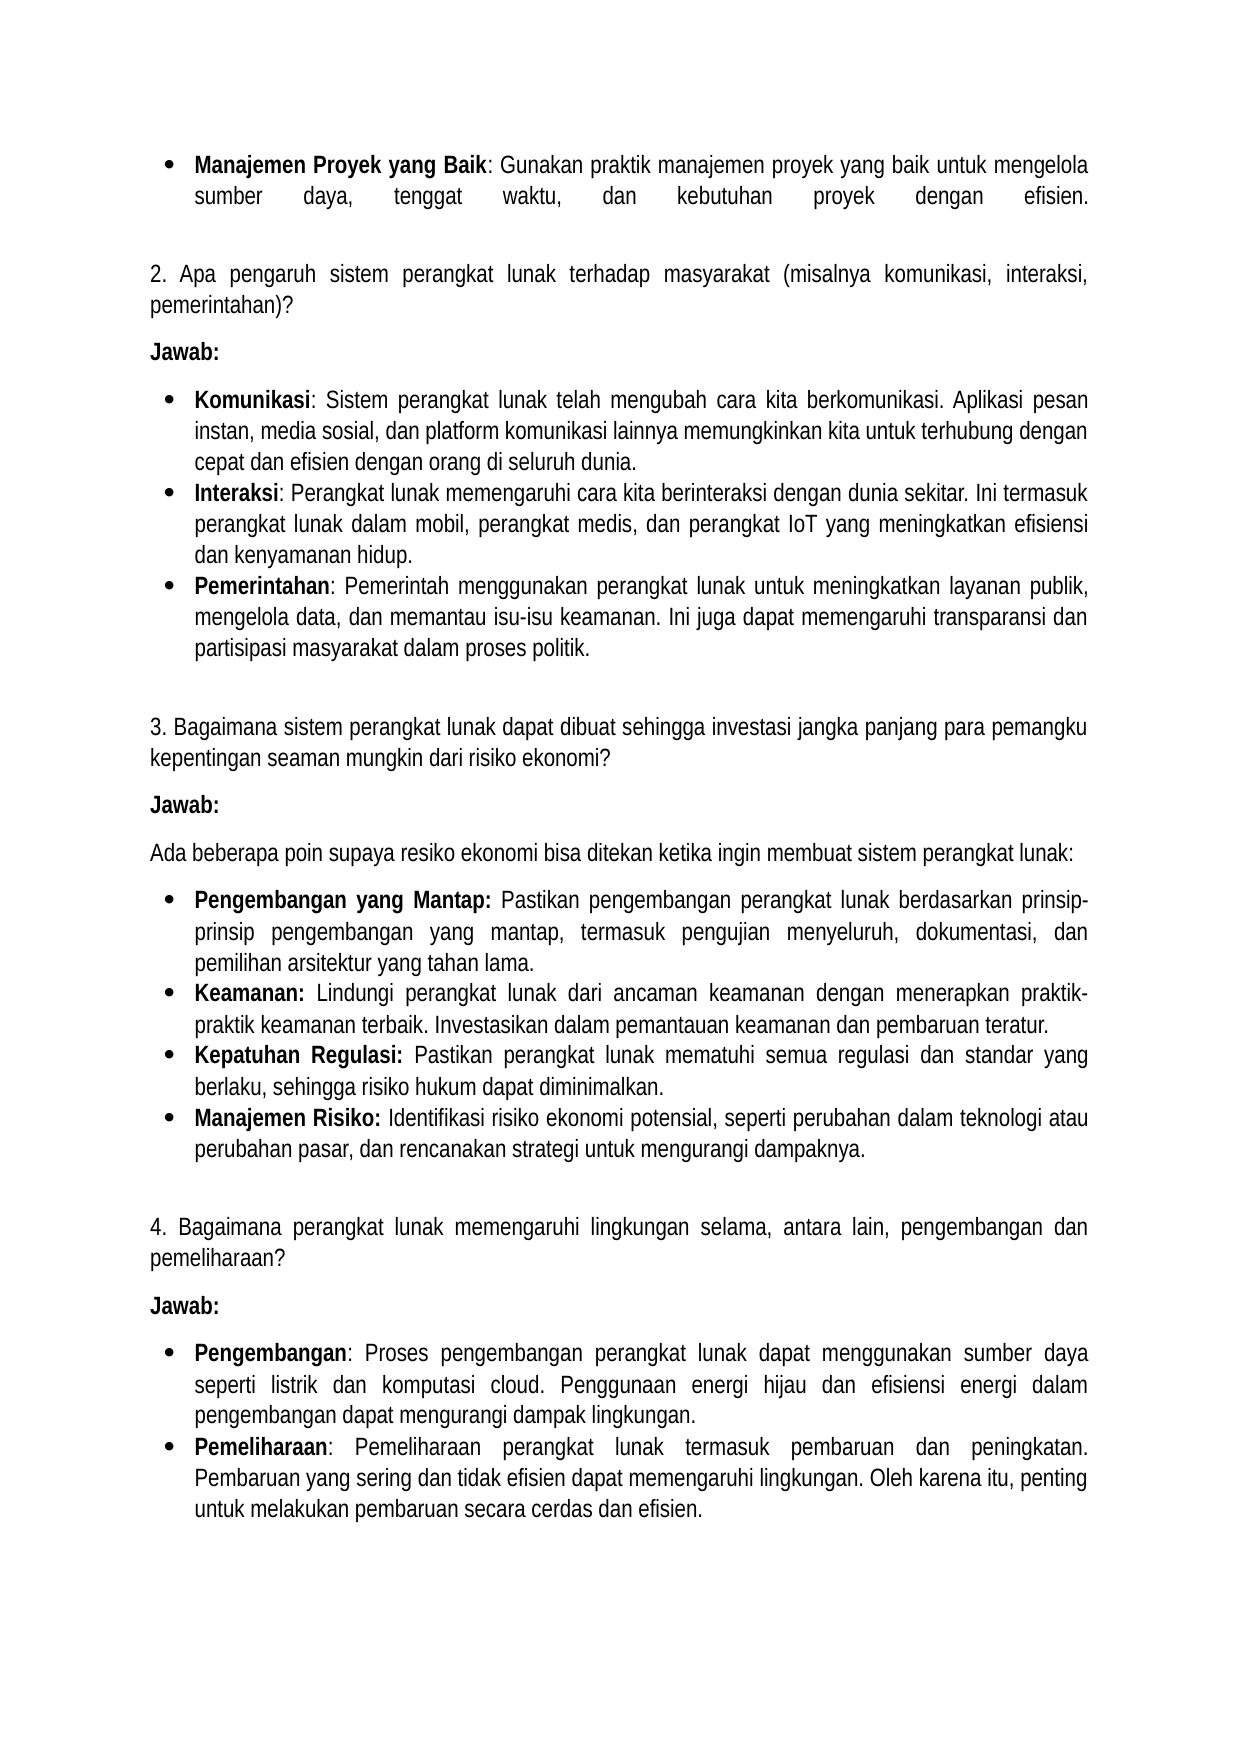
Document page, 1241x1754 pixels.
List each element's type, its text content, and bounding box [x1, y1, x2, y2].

text 4. Bagaimana perangkat lunak memengaruhi lingkungan selama, antara lain, pengembangan dan pemeliharaan? [150, 1212, 1090, 1272]
list Komunikasi: Sistem perangkat lunak telah mengubah cara kita berkomunikasi. Aplikasi pesan instan, media sosial, dan platform komunikasi lainnya memungkinkan kita untuk terhubung dengan cepat dan efisien dengan orang di seluruh dunia. [165, 385, 1090, 476]
list Interaksi: Perangkat lunak memengaruhi cara kita berinteraksi dengan dunia sekitar. Ini termasuk perangkat lunak dalam mobil, perangkat medis, dan perangkat IoT yang meningkatkan efisiensi dan kenyamanan hidup. [165, 478, 1090, 569]
text 3. Bagaimana sistem perangkat lunak dapat dibuat sehingga investasi jangka panjang para pemangku kepentingan seaman mungkin dari risiko ekonomi? [150, 712, 1090, 771]
text 2. Apa pengaruh sistem perangkat lunak terhadap masyarakat (misalnya komunikasi, interaksi, pemerintahan)? [150, 259, 1090, 318]
list Pemerintahan: Pemerintah menggunakan perangkat lunak untuk meningkatkan layanan publik, mengelola data, dan memantau isu-isu keamanan. Ini juga dapat memengaruhi transparansi dan partisipasi masyarakat dalam proses politik. [165, 571, 1090, 662]
text Jawab: [150, 337, 1090, 366]
list Manajemen Risiko: Identifikasi risiko ekonomi potensial, seperti perubahan dalam teknologi atau perubahan pasar, dan rencanakan strategi untuk mengurangi dampaknya. [165, 1103, 1090, 1162]
list Pemeliharaan: Pemeliharaan perangkat lunak termasuk pembaruan dan peningkatan. Pembaruan yang sering dan tidak efisien dapat memengaruhi lingkungan. Oleh karena itu, penting untuk melakukan pembaruan secara cerdas dan efisien. [165, 1431, 1090, 1522]
text Ada beberapa poin supaya resiko ekonomi bisa ditekan ketika ingin membuat sistem perangkat lunak: [150, 838, 1090, 866]
list Pengembangan yang Mantap: Pastikan pengembangan perangkat lunak berdasarkan prinsip-prinsip pengembangan yang mantap, termasuk pengujian menyeluruh, dokumentasi, dan pemilihan arsitektur yang tahan lama. [165, 885, 1090, 976]
list Pengembangan: Proses pengembangan perangkat lunak dapat menggunakan sumber daya seperti listrik dan komputasi cloud. Penggunaan energi hijau dan efisiensi energi dalam pengembangan dapat mengurangi dampak lingkungan. [165, 1338, 1090, 1429]
list Manajemen Proyek yang Baik: Gunakan praktik manajemen proyek yang baik untuk mengelola sumber daya, tenggat waktu, dan kebutuhan proyek dengan efisien. [165, 150, 1090, 240]
list Kepatuhan Regulasi: Pastikan perangkat lunak mematuhi semua regulasi dan standar yang berlaku, sehingga risiko hukum dapat diminimalkan. [165, 1041, 1090, 1100]
text Jawab: [150, 790, 1090, 819]
text Jawab: [150, 1291, 1090, 1319]
list Keamanan: Lindungi perangkat lunak dari ancaman keamanan dengan menerapkan praktik-praktik keamanan terbaik. Investasikan dalam pemantauan keamanan dan pembaruan teratur. [165, 978, 1090, 1038]
